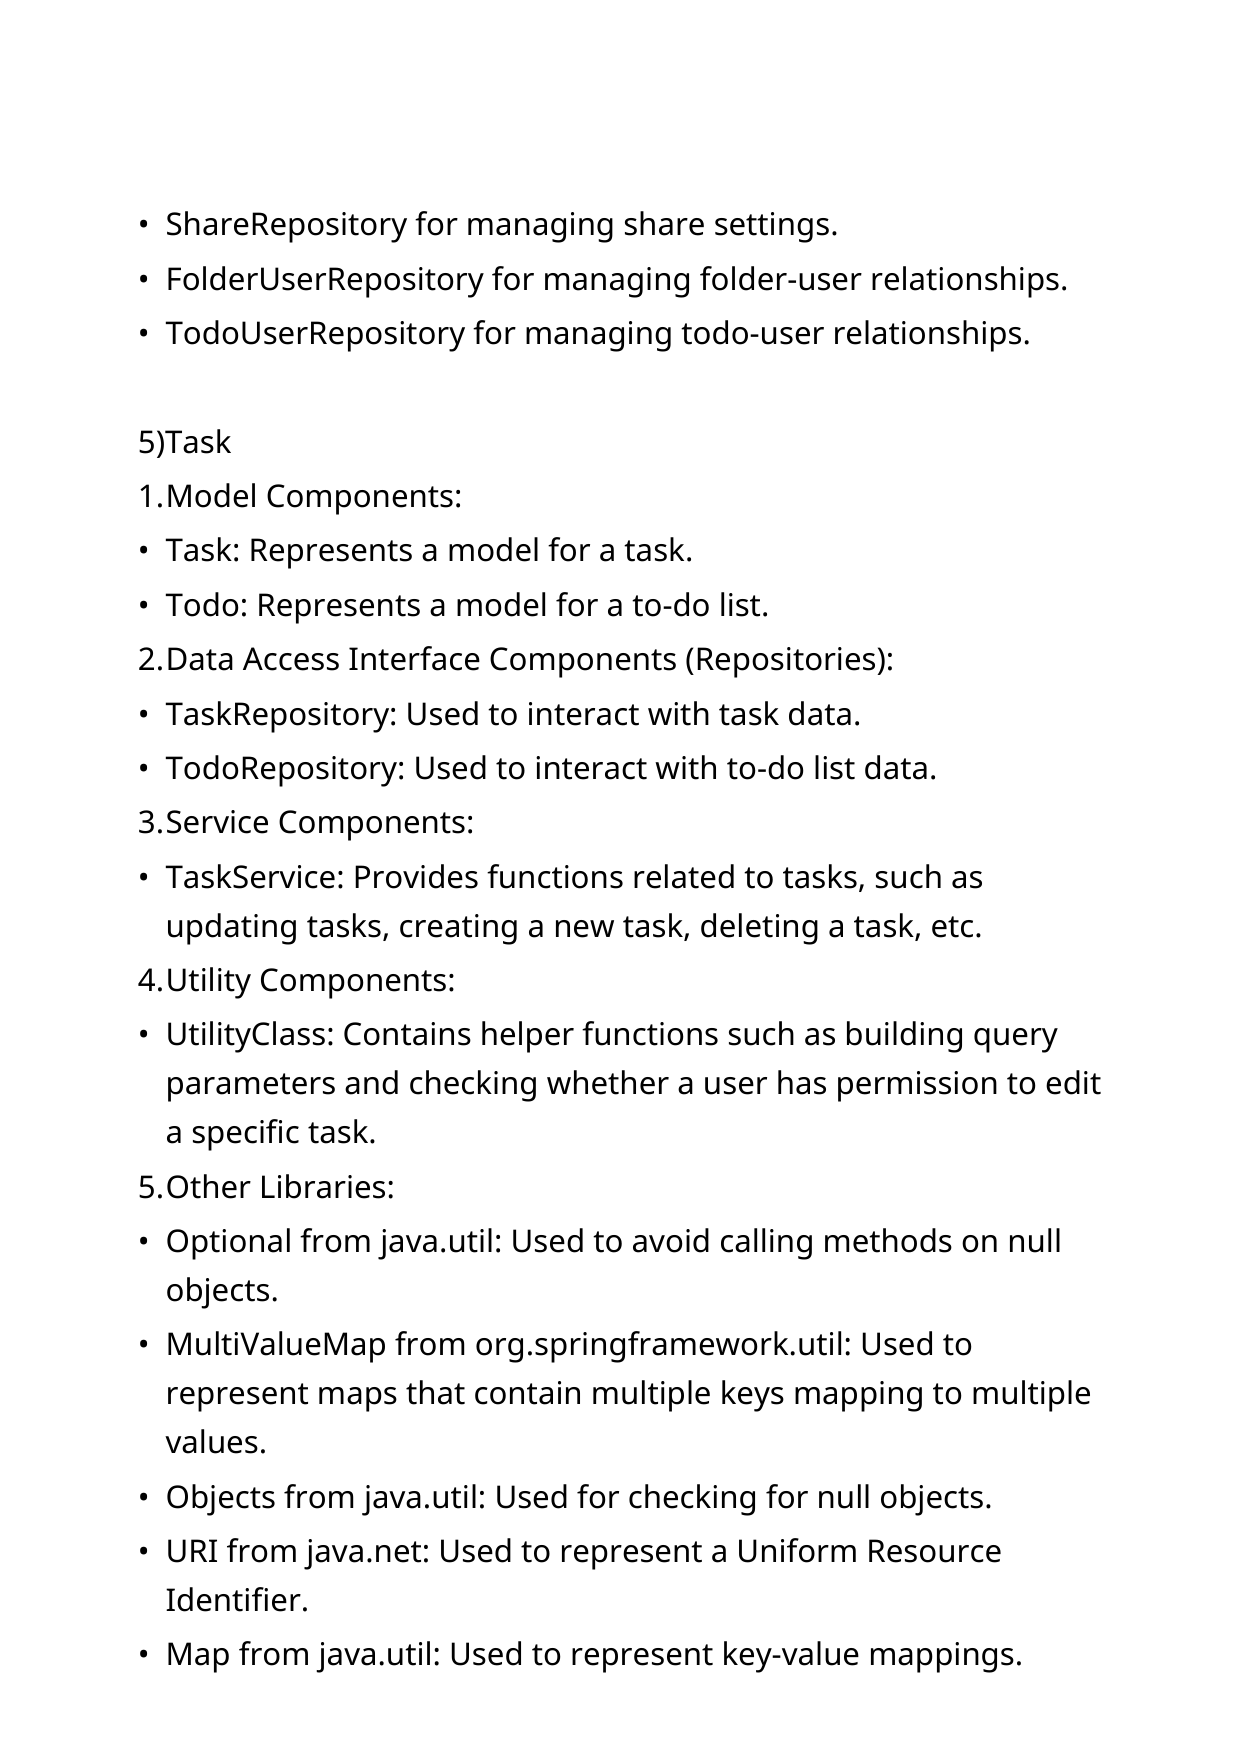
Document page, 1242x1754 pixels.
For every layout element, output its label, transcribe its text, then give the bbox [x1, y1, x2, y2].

text • URI from java.net: Used to represent a Uniform Resource Identifier. [138, 1529, 1121, 1621]
text 4. Utility Components: [138, 958, 1121, 1001]
text • TodoRepository: Used to interact with to-do list data. [138, 746, 1121, 788]
text • Objects from java.util: Used for checking for null objects. [138, 1474, 1121, 1517]
text • Todo: Represents a model for a to-do list. [138, 583, 1121, 625]
text • TaskRepository: Used to interact with task data. [138, 691, 1121, 734]
text • FolderUserRepository for managing folder-user relationships. [138, 256, 1121, 299]
text 2. Data Access Interface Components (Repositories): [138, 637, 1121, 680]
text • Optional from java.util: Used to avoid calling methods on null objects. [138, 1219, 1121, 1311]
text • Task: Represents a model for a task. [138, 528, 1121, 571]
text • MultiValueMap from org.springframework.util: Used to represent maps that contain multiple keys mapping to multiple values. [138, 1322, 1121, 1463]
text 5)Task [138, 419, 1121, 462]
text • TaskService: Provides functions related to tasks, such as updating tasks, creating a new task, deleting a task, etc. [138, 854, 1121, 946]
text • UtilityClass: Contains helper functions such as building query parameters and checking whether a user has permission to edit a specific task. [138, 1012, 1121, 1153]
text • TodoUserRepository for managing todo-user relationships. [138, 311, 1121, 353]
text 3. Service Components: [138, 800, 1121, 843]
text • Map from java.util: Used to represent key-value mappings. [138, 1632, 1121, 1675]
text • ShareRepository for managing share settings. [138, 202, 1121, 245]
text 1. Model Components: [138, 474, 1121, 517]
text 5. Other Libraries: [138, 1164, 1121, 1207]
